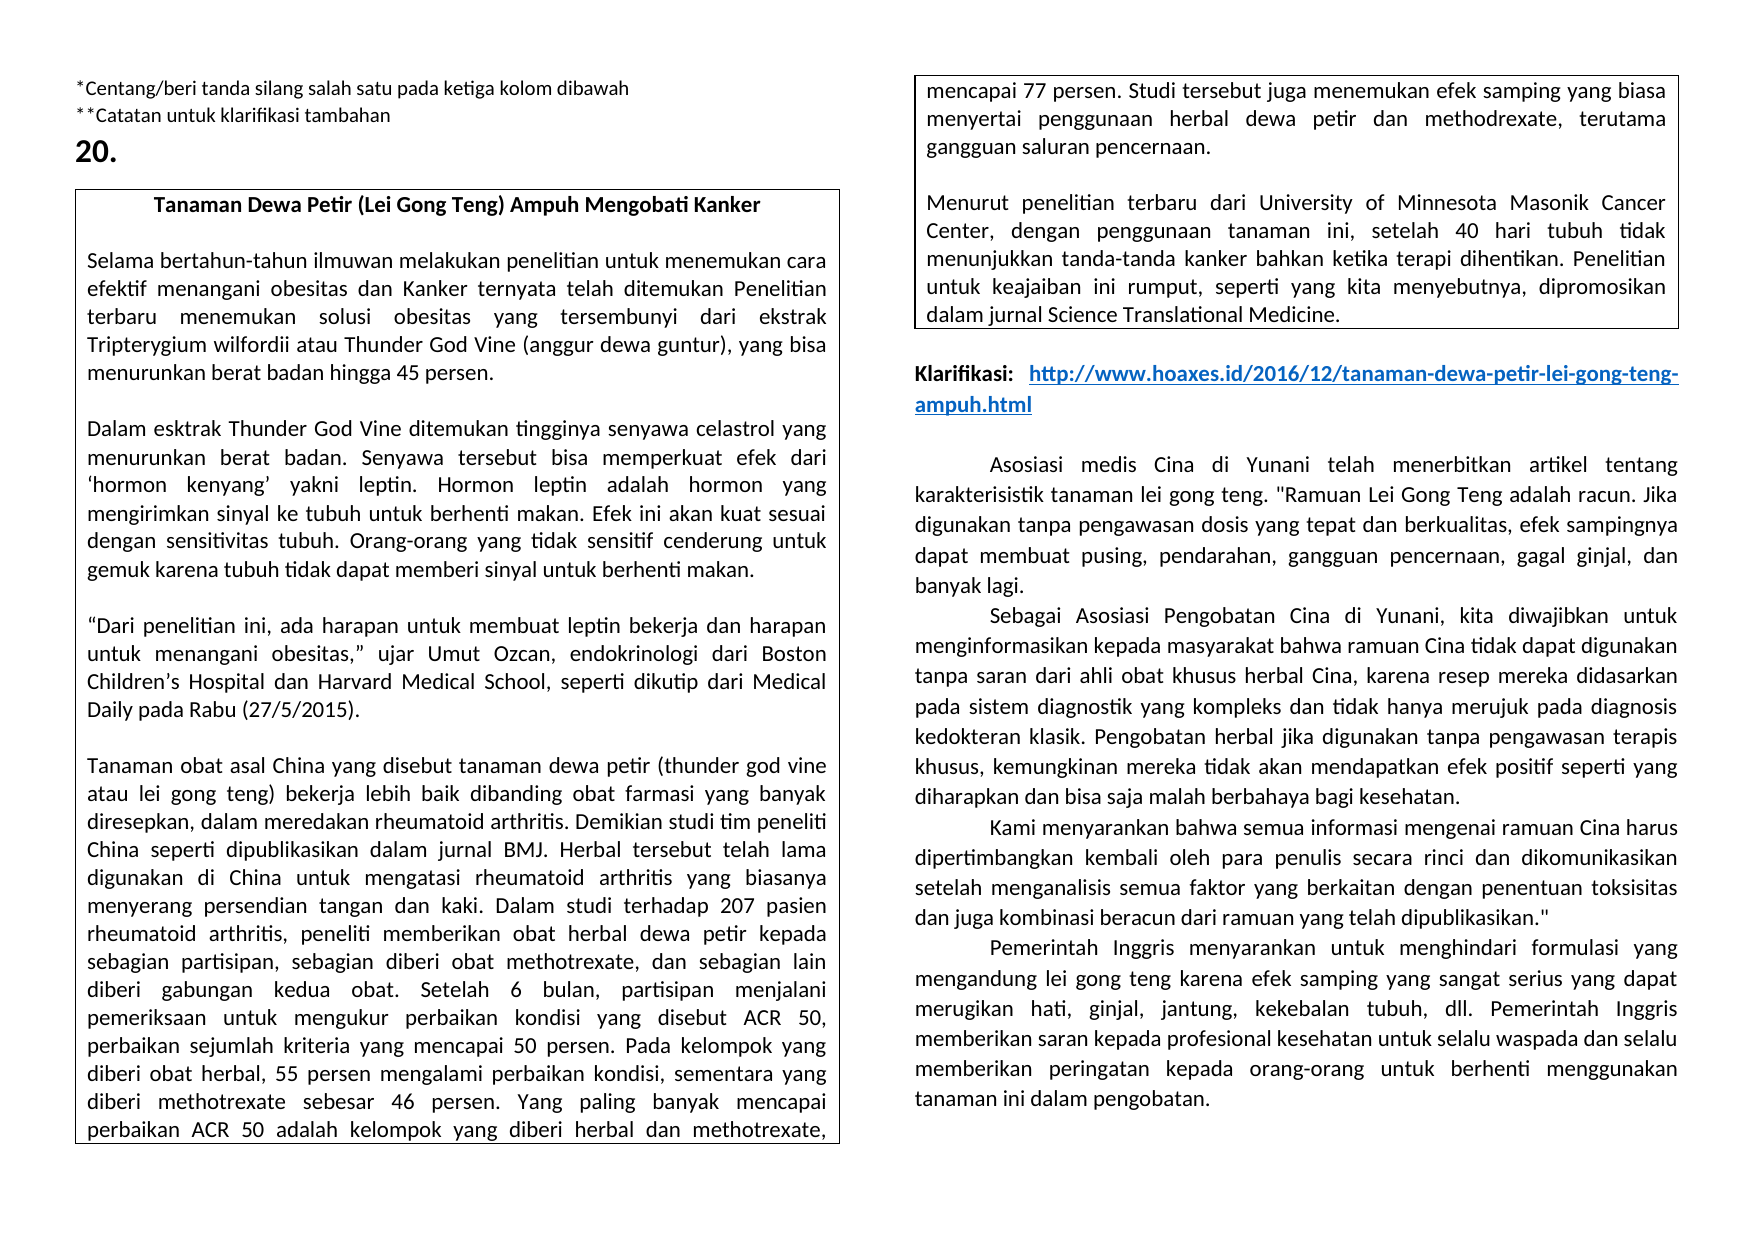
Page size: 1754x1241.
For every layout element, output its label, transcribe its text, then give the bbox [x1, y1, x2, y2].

text Klarifikasi: http://www.hoaxes.id/2016/12/tanaman-dewa-petir-lei-gong-teng-ampuh.html [914, 359, 1679, 418]
text Asosiasi medis Cina di Yunani telah menerbitkan artikel tentang karakterisistik tanaman lei gong teng. "Ramuan Lei Gong Teng adalah racun. Jika digunakan tanpa pengawasan dosis yang tepat dan berkualitas, efek sampingnya dapat membuat pusing, pendarahan, gangguan pencernaan, gagal ginjal, dan banyak lagi. [914, 450, 1679, 599]
text Pemerintah Inggris menyarankan untuk menghindari formulasi yang mengandung lei gong teng karena efek samping yang sangat serius yang dapat merugikan hati, ginjal, jantung, kekebalan tubuh, dll. Pemerintah Inggris memberikan saran kepada profesional kesehatan untuk selalu waspada dan selalu memberikan peringatan kepada orang-orang untuk berhenti menggunakan tanaman ini dalam pengobatan. [914, 933, 1679, 1112]
table_header Tanaman Dewa Petir (Lei Gong Teng) Ampuh Mengobati Kanker Selama bertahun-tahun ilmuwan melakukan penelitian untuk menemukan cara efektif menangani obesitas dan Kanker ternyata telah ditemukan Penelitian terbaru menemukan solusi obesitas yang tersembunyi dari ekstrak Tripterygium wilfordii atau Thunder God Vine (anggur dewa guntur), yang bisa menurunkan berat badan hingga 45 persen. Dalam esktrak Thunder God Vine ditemukan tingginya senyawa celastrol yang menurunkan berat badan. Senyawa tersebut bisa memperkuat efek dari ‘hormon kenyang’ yakni leptin. Hormon leptin adalah hormon yang mengirimkan sinyal ke tubuh untuk berhenti makan. Efek ini akan kuat sesuai dengan sensitivitas tubuh. Orang-orang yang tidak sensitif cenderung untuk gemuk karena tubuh tidak dapat memberi sinyal untuk berhenti makan. “Dari penelitian ini, ada harapan untuk membuat leptin bekerja dan harapan untuk menangani obesitas,” ujar Umut Ozcan, endokrinologi dari Boston Children’s Hospital dan Harvard Medical School, seperti dikutip dari Medical Daily pada Rabu (27/5/2015). Tanaman obat asal China yang disebut tanaman dewa petir (thunder god vine atau lei gong teng) bekerja lebih baik dibanding obat farmasi yang banyak diresepkan, dalam meredakan rheumatoid arthritis. Demikian studi tim peneliti China seperti dipublikasikan dalam jurnal BMJ. Herbal tersebut telah lama digunakan di China untuk mengatasi rheumatoid arthritis yang biasanya menyerang persendian tangan dan kaki. Dalam studi terhadap 207 pasien rheumatoid arthritis, peneliti memberikan obat herbal dewa petir kepada sebagian partisipan, sebagian diberi obat methotrexate, dan sebagian lain diberi gabungan kedua obat. Setelah 6 bulan, partisipan menjalani pemeriksaan untuk mengukur perbaikan kondisi yang disebut ACR 50, perbaikan sejumlah kriteria yang mencapai 50 persen. Pada kelompok yang diberi obat herbal, 55 persen mengalami perbaikan kondisi, sementara yang diberi methotrexate sebesar 46 persen. Yang paling banyak mencapai perbaikan ACR 50 adalah kelompok yang diberi herbal dan methotrexate, mencapai 77 persen. Studi tersebut juga menemukan efek samping yang biasa menyertai penggunaan herbal dewa petir dan methodrexate, terutama gangguan saluran pencernaan. Menurut penelitian terbaru dari University of Minnesota Masonik Cancer Center, dengan penggunaan tanaman ini, setelah 40 hari tubuh tidak menunjukkan tanda-tanda kanker bahkan ketika terapi dihentikan. Penelitian untuk keajaiban ini rumput, seperti yang kita menyebutnya, dipromosikan dalam jurnal Science Translational Medicine. [76, 190, 839, 1143]
text Sebagai Asosiasi Pengobatan Cina di Yunani, kita diwajibkan untuk menginformasikan kepada masyarakat bahwa ramuan Cina tidak dapat digunakan tanpa saran dari ahli obat khusus herbal Cina, karena resep mereka didasarkan pada sistem diagnostik yang kompleks dan tidak hanya merujuk pada diagnosis kedokteran klasik. Pengobatan herbal jika digunakan tanpa pengawasan terapis khusus, kemungkinan mereka tidak akan mendapatkan efek positif seperti yang diharapkan dan bisa saja malah berbahaya bagi kesehatan. [914, 601, 1679, 810]
table_header Tanaman Dewa Petir (Lei Gong Teng) Ampuh Mengobati Kanker Selama bertahun-tahun ilmuwan melakukan penelitian untuk menemukan cara efektif menangani obesitas dan Kanker ternyata telah ditemukan Penelitian terbaru menemukan solusi obesitas yang tersembunyi dari ekstrak Tripterygium wilfordii atau Thunder God Vine (anggur dewa guntur), yang bisa menurunkan berat badan hingga 45 persen. Dalam esktrak Thunder God Vine ditemukan tingginya senyawa celastrol yang menurunkan berat badan. Senyawa tersebut bisa memperkuat efek dari ‘hormon kenyang’ yakni leptin. Hormon leptin adalah hormon yang mengirimkan sinyal ke tubuh untuk berhenti makan. Efek ini akan kuat sesuai dengan sensitivitas tubuh. Orang-orang yang tidak sensitif cenderung untuk gemuk karena tubuh tidak dapat memberi sinyal untuk berhenti makan. “Dari penelitian ini, ada harapan untuk membuat leptin bekerja dan harapan untuk menangani obesitas,” ujar Umut Ozcan, endokrinologi dari Boston Children’s Hospital dan Harvard Medical School, seperti dikutip dari Medical Daily pada Rabu (27/5/2015). Tanaman obat asal China yang disebut tanaman dewa petir (thunder god vine atau lei gong teng) bekerja lebih baik dibanding obat farmasi yang banyak diresepkan, dalam meredakan rheumatoid arthritis. Demikian studi tim peneliti China seperti dipublikasikan dalam jurnal BMJ. Herbal tersebut telah lama digunakan di China untuk mengatasi rheumatoid arthritis yang biasanya menyerang persendian tangan dan kaki. Dalam studi terhadap 207 pasien rheumatoid arthritis, peneliti memberikan obat herbal dewa petir kepada sebagian partisipan, sebagian diberi obat methotrexate, dan sebagian lain diberi gabungan kedua obat. Setelah 6 bulan, partisipan menjalani pemeriksaan untuk mengukur perbaikan kondisi yang disebut ACR 50, perbaikan sejumlah kriteria yang mencapai 50 persen. Pada kelompok yang diberi obat herbal, 55 persen mengalami perbaikan kondisi, sementara yang diberi methotrexate sebesar 46 persen. Yang paling banyak mencapai perbaikan ACR 50 adalah kelompok yang diberi herbal dan methotrexate, mencapai 77 persen. Studi tersebut juga menemukan efek samping yang biasa menyertai penggunaan herbal dewa petir dan methodrexate, terutama gangguan saluran pencernaan. Menurut penelitian terbaru dari University of Minnesota Masonik Cancer Center, dengan penggunaan tanaman ini, setelah 40 hari tubuh tidak menunjukkan tanda-tanda kanker bahkan ketika terapi dihentikan. Penelitian untuk keajaiban ini rumput, seperti yang kita menyebutnya, dipromosikan dalam jurnal Science Translational Medicine. [916, 76, 1678, 328]
text **Catatan untuk klarifikasi tambahan [75, 102, 839, 128]
text *Centang/beri tanda silang salah satu pada ketiga kolom dibawah [75, 75, 839, 100]
text Kami menyarankan bahwa semua informasi mengenai ramuan Cina harus dipertimbangkan kembali oleh para penulis secara rinci dan dikomunikasikan setelah menganalisis semua faktor yang berkaitan dengan penentuan toksisitas dan juga kombinasi beracun dari ramuan yang telah dipublikasikan." [914, 813, 1679, 931]
